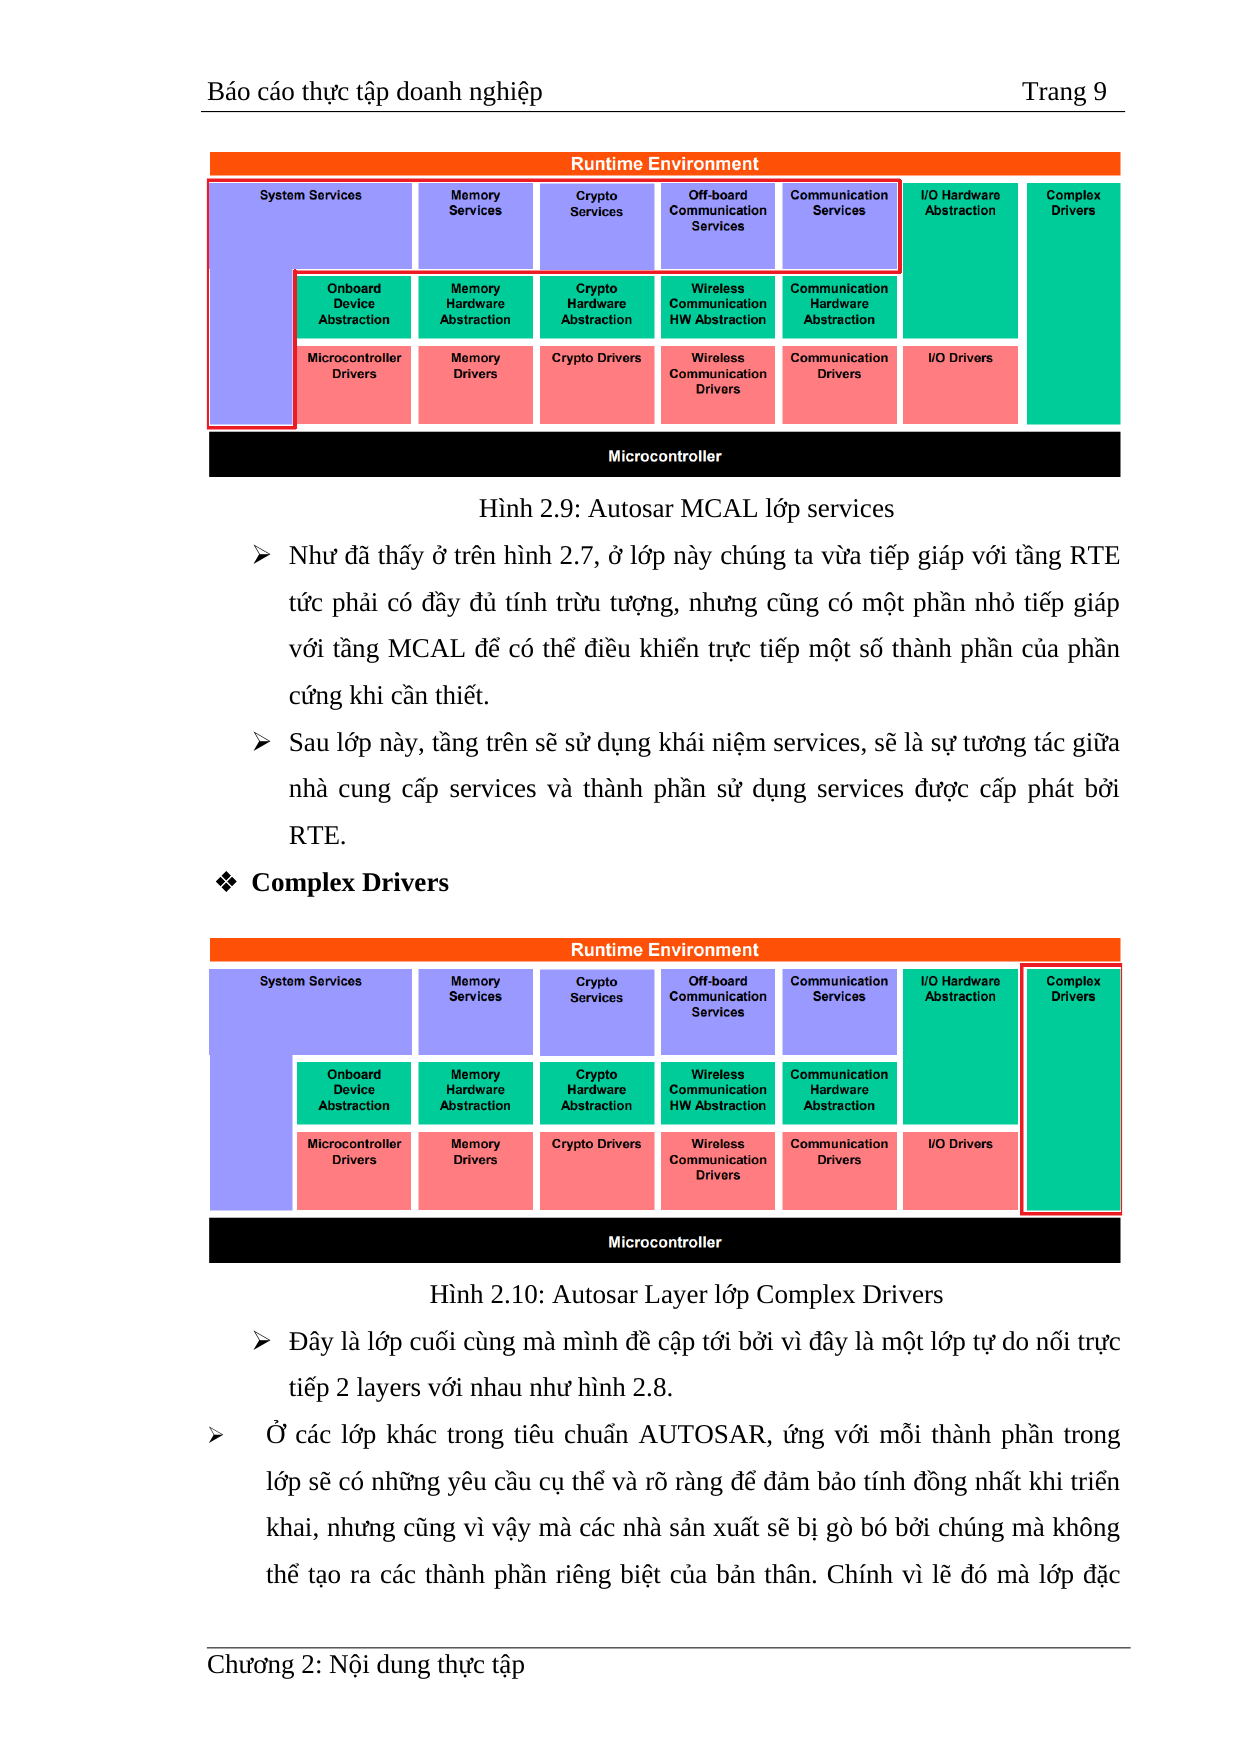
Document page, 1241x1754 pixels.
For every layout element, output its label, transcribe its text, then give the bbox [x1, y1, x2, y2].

picture [206, 933, 1123, 1263]
list Sau lớp này, tầng trên sẽ sử dụng khái niệm services, sẽ là sự tương tác giữa nhà cung cấp services và thành phần sử dụng services được cấp phát bởi RTE. [251, 726, 1122, 850]
picture [206, 147, 1123, 477]
list Như đã thấy ở trên hình 2.7, ở lớp này chúng ta vừa tiếp giáp với tầng RTE tức phải có đầy đủ tính trừu tượng, nhưng cũng có một phần nhỏ tiếp giáp với tầng MCAL để có thể điều khiển trực tiếp một số thành phần của phần cứng khi cần thiết. [251, 539, 1122, 710]
list Đây là lớp cuối cùng mà mình đề cập tới bởi vì đây là một lớp tự do nối trực tiếp 2 layers với nhau như hình 2.8. [251, 1325, 1122, 1403]
list Complex Drivers [214, 866, 1122, 897]
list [207, 1418, 1122, 1589]
